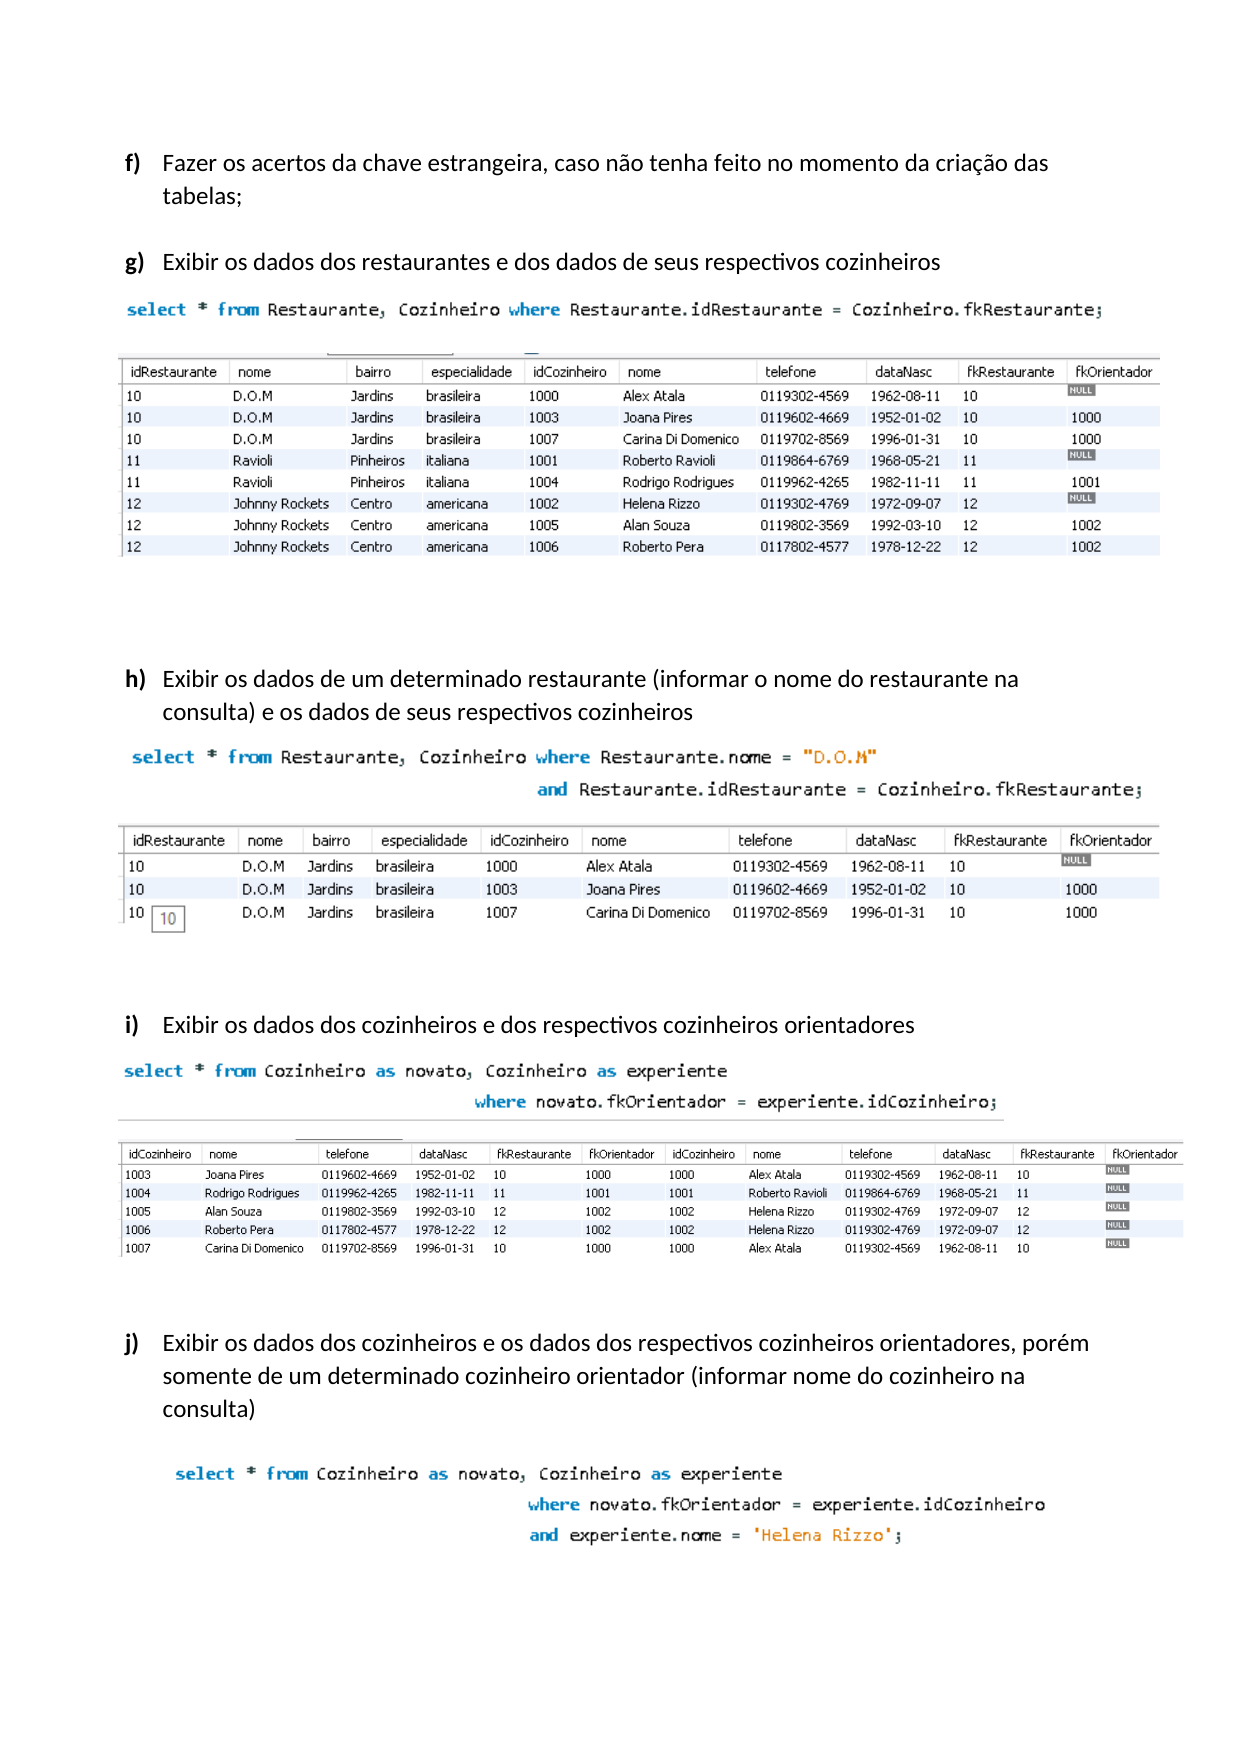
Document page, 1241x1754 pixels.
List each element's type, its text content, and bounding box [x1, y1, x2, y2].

list Exibir os dados de um determinado restaurante (informar o nome do restaurante na consulta) e os dados de seus respectivos cozinheiros [125, 663, 1107, 727]
list Exibir os dados dos cozinheiros e dos respectivos cozinheiros orientadores [125, 1009, 1107, 1040]
picture [118, 1059, 1004, 1121]
picture [118, 745, 1147, 805]
picture [162, 1458, 1049, 1563]
picture [118, 353, 1160, 562]
list Exibir os dados dos restaurantes e dos dados de seus respectivos cozinheiros [125, 246, 1107, 277]
picture [118, 823, 1160, 941]
picture [118, 296, 1114, 335]
list Exibir os dados dos cozinheiros e os dados dos respectivos cozinheiros orientadores, porém somente de um determinado cozinheiro orientador (informar nome do cozinheiro na consulta) [125, 1327, 1107, 1423]
picture [118, 1139, 1184, 1259]
list Fazer os acertos da chave estrangeira, caso não tenha feito no momento da criação das tabelas; [125, 148, 1107, 211]
